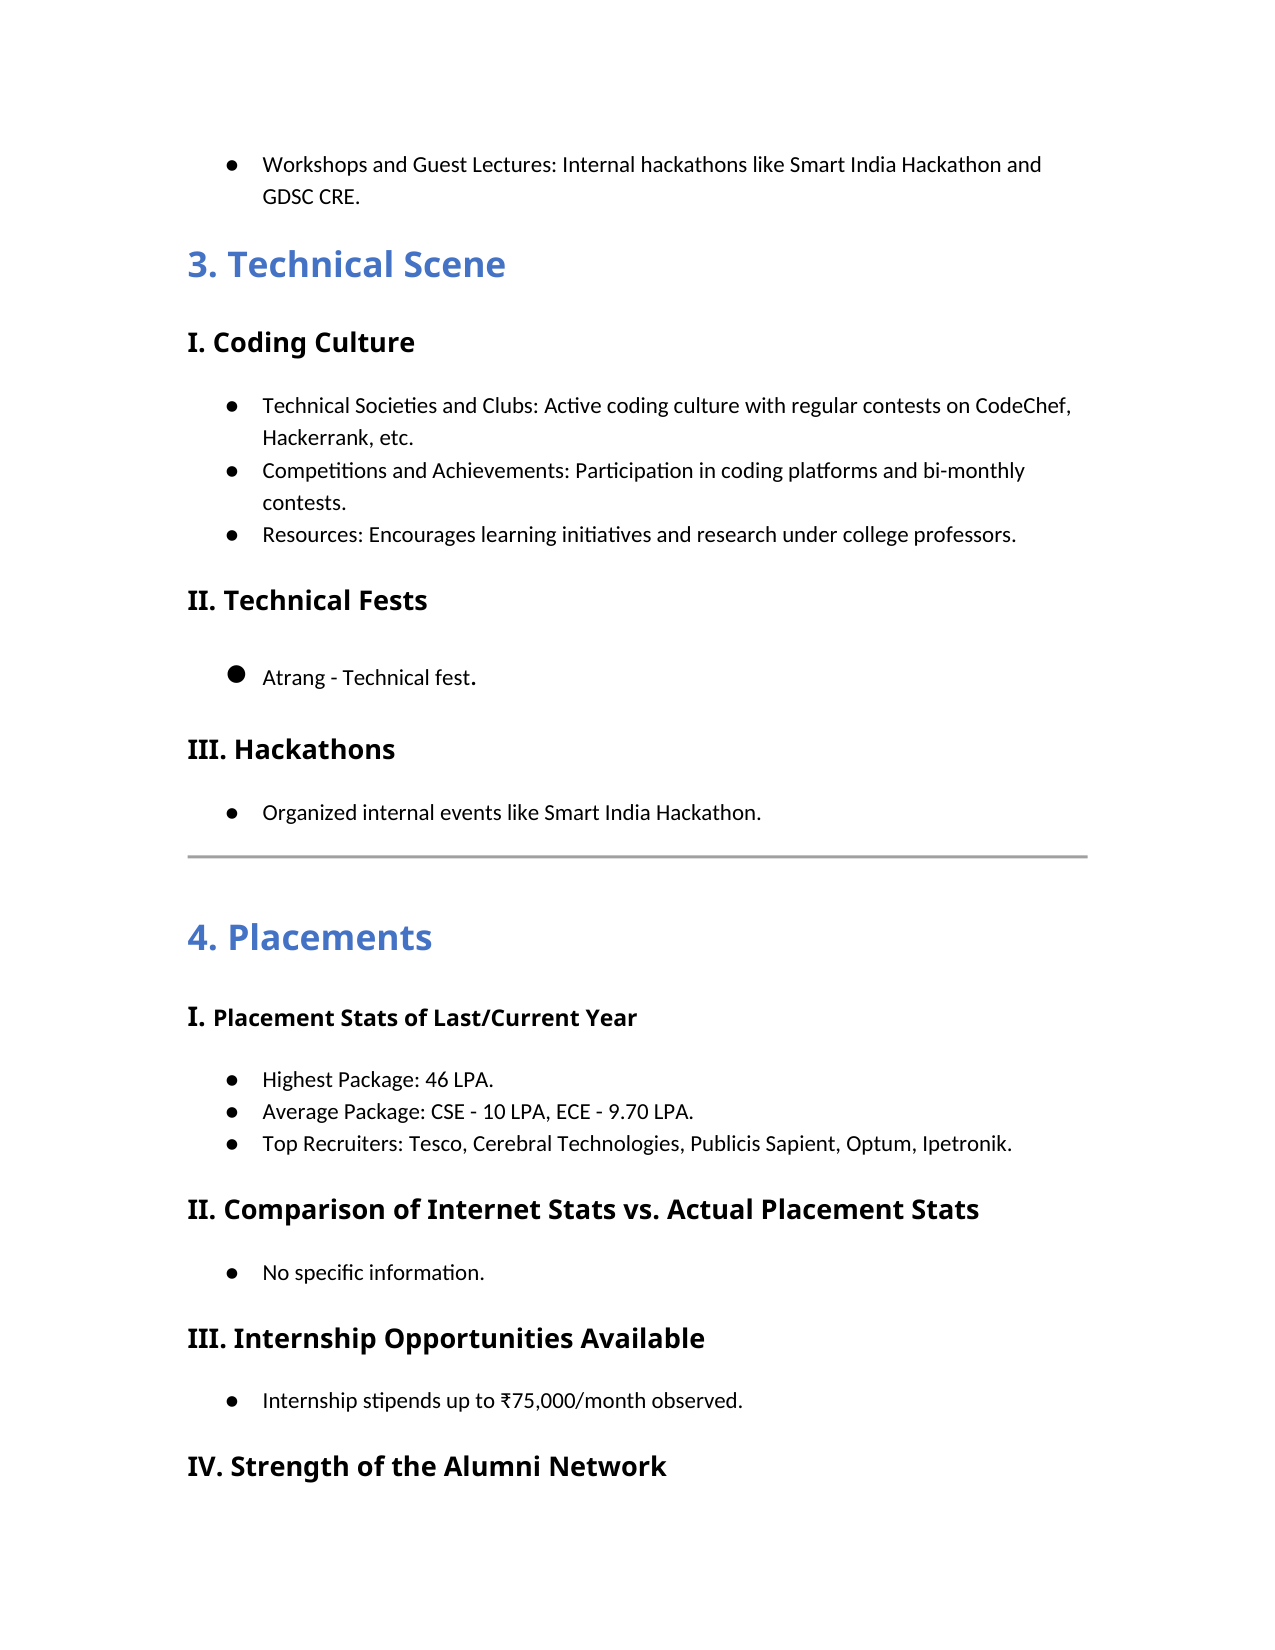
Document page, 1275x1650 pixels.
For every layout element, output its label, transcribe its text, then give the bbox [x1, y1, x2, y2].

list Top Recruiters: Tesco, Cerebral Technologies, Publicis Sapient, Optum, Ipetronik. [225, 1129, 1087, 1157]
subtitle II. Comparison of Internet Stats vs. Actual Placement Stats [187, 1190, 1087, 1227]
list Average Package: CSE - 10 LPA, ECE - 9.70 LPA. [225, 1097, 1087, 1125]
list Internship stipends up to ₹75,000/month observed. [225, 1387, 1087, 1414]
list Organized internal events like Smart India Hackathon. [225, 798, 1087, 826]
subtitle IV. Strength of the Alumni Network [187, 1448, 1087, 1485]
subtitle III. Hackathons [187, 731, 1087, 768]
list Workshops and Guest Lectures: Internal hackathons like Smart India Hackathon and GDSC CRE. [225, 150, 1087, 210]
list Highest Package: 46 LPA. [225, 1065, 1087, 1093]
subtitle I. Coding Culture [187, 324, 1087, 361]
list No specific information. [225, 1258, 1087, 1286]
list Technical Societies and Clubs: Active coding culture with regular contests on CodeChef, Hackerrank, etc. [225, 391, 1087, 452]
subtitle III. Internship Opportunities Available [187, 1319, 1087, 1356]
subtitle 3. Technical Scene [187, 239, 1087, 288]
list Competitions and Achievements: Participation in coding platforms and bi-monthly contests. [225, 456, 1087, 516]
list Resources: Encourages learning initiatives and research under college professors. [225, 520, 1087, 548]
subtitle I. Placement Stats of Last/Current Year [187, 997, 1087, 1034]
subtitle 4. Placements [187, 913, 1087, 961]
list Atrang - Technical fest. [225, 649, 1087, 695]
subtitle II. Technical Fests [187, 581, 1087, 618]
